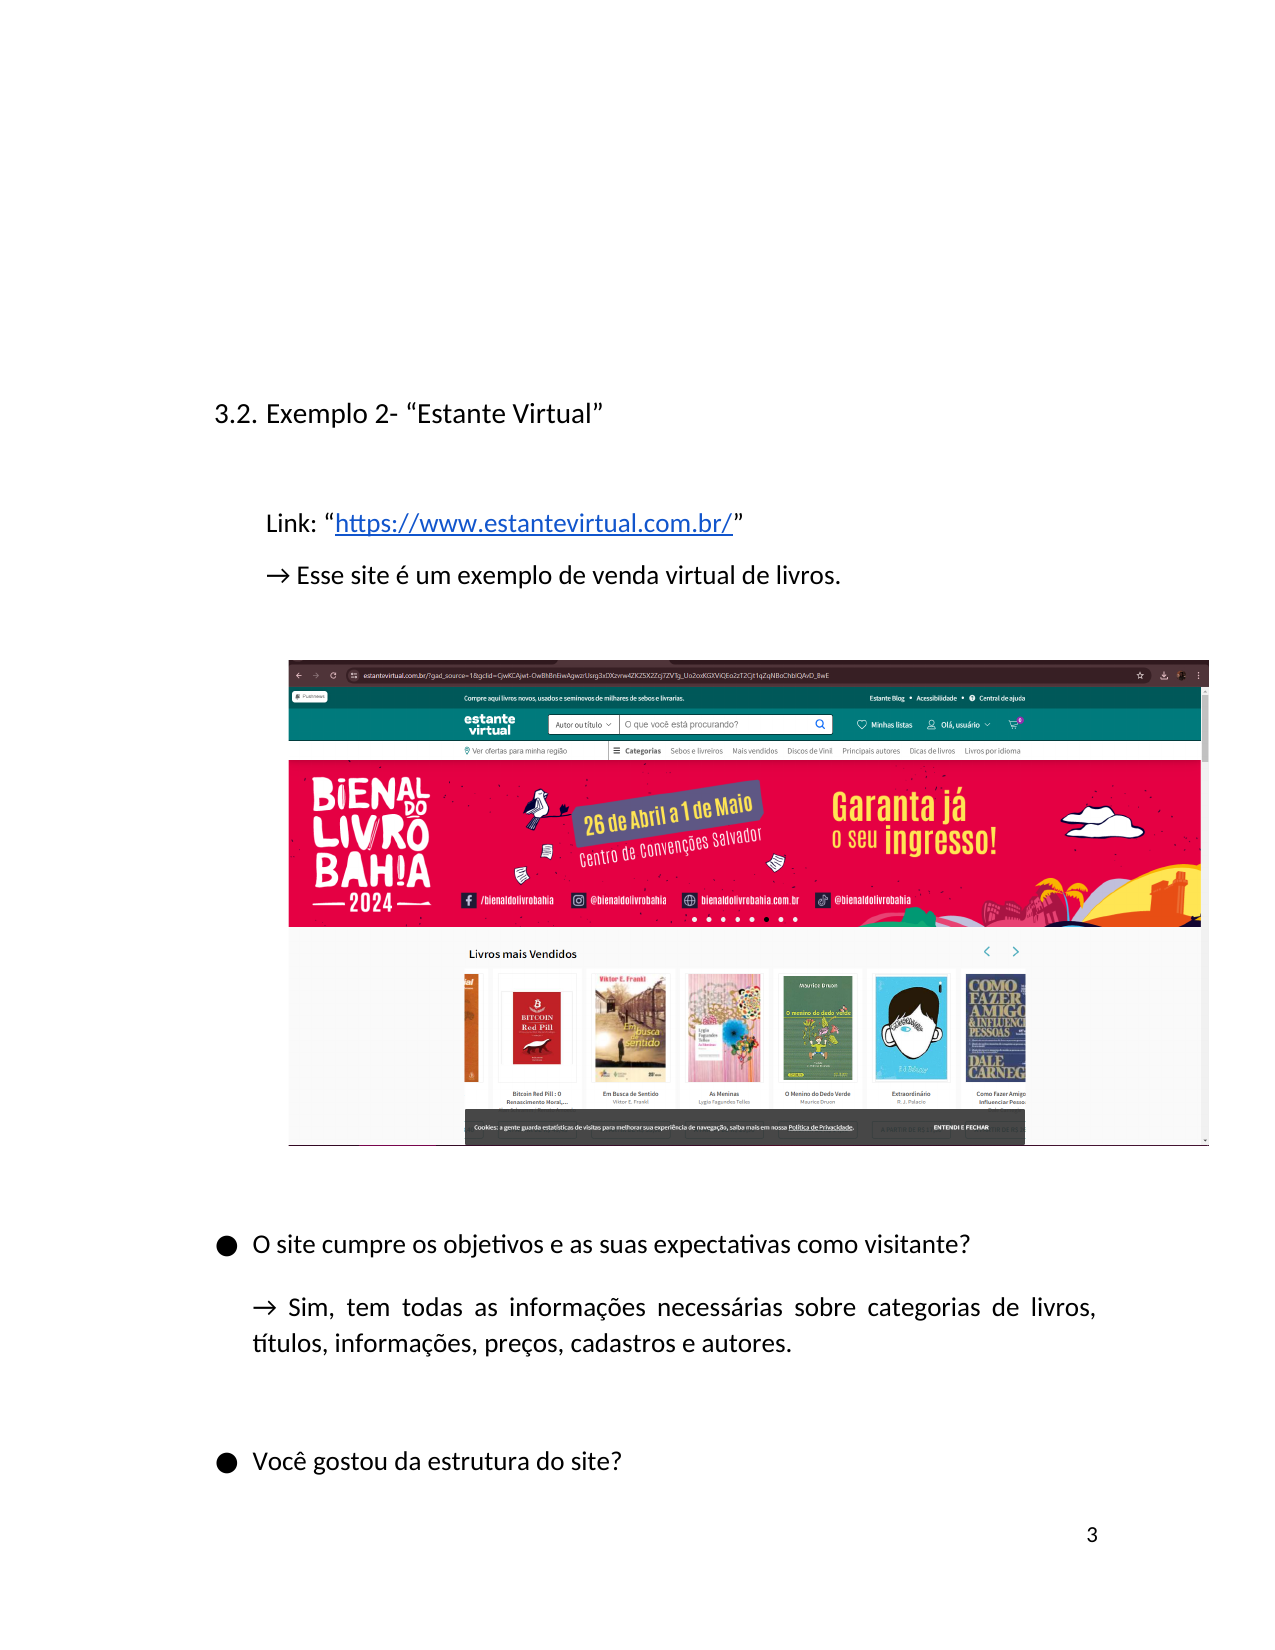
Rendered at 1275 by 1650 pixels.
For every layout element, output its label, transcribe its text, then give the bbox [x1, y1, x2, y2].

picture [288, 660, 1209, 1146]
text Link: “https://www.estantevirtual.com.br/” [177, 506, 1098, 539]
text → Esse site é um exemplo de venda virtual de livros. [177, 558, 1098, 591]
list Você gostou da estrutura do site? [215, 1431, 1098, 1486]
list Exemplo 2- “Estante Virtual” [214, 396, 1098, 431]
text → Sim, tem todas as informações necessárias sobre categorias de livros, títulos, informações, preços, cadastros e autores. [252, 1290, 1098, 1359]
list O site cumpre os objetivos e as suas expectativas como visitante? [215, 1214, 1098, 1269]
